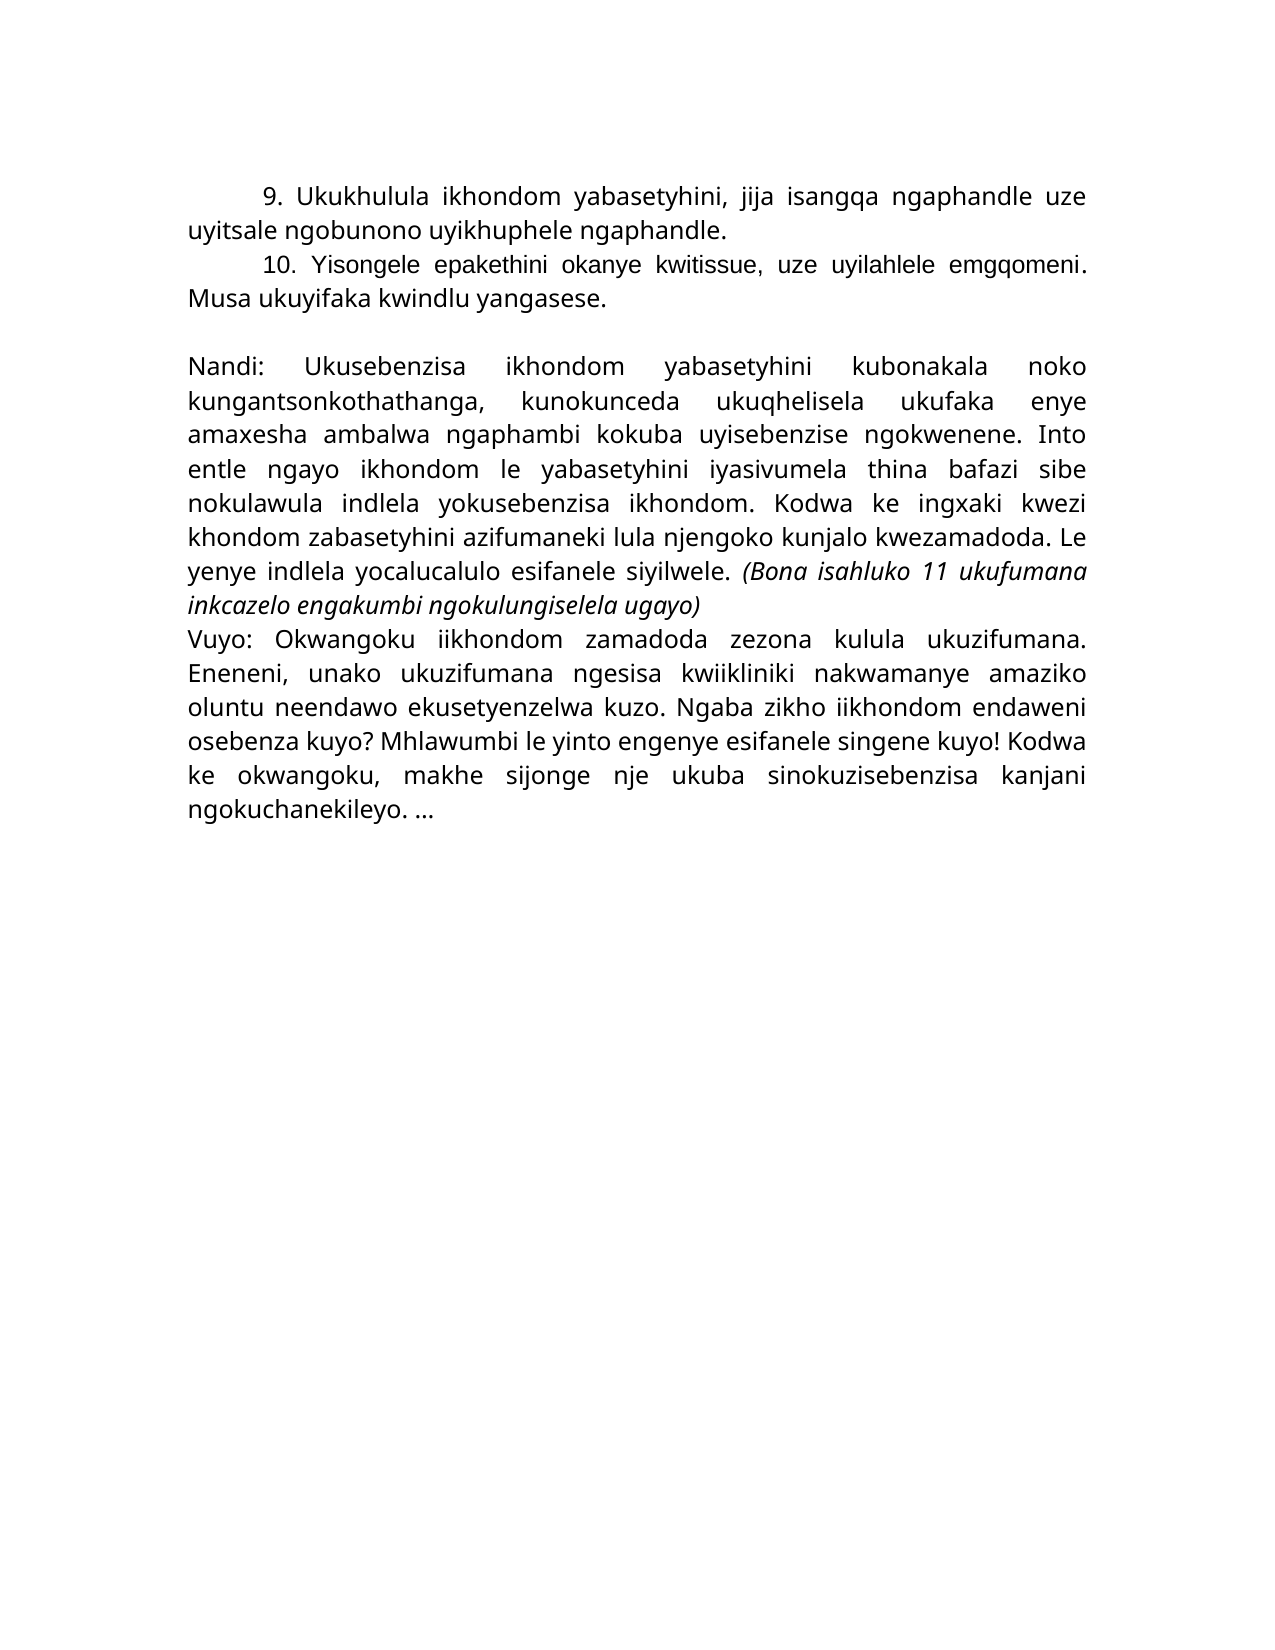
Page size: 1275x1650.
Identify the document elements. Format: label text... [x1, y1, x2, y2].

list 10. Yisongele epakethini okanye kwitissue, uze uyilahlele emgqomeni. Musa ukuyifaka kwindlu yangasese. [187, 247, 1087, 315]
text Nandi: Ukusebenzisa ikhondom yabasetyhini kubonakala noko kungantsonkothathanga, kunokunceda ukuqhelisela ukufaka enye amaxesha ambalwa ngaphambi kokuba uyisebenzise ngokwenene. Into entle ngayo ikhondom le yabasetyhini iyasivumela thina bafazi sibe nokulawula indlela yokusebenzisa ikhondom. Kodwa ke ingxaki kwezi khondom zabasetyhini azifumaneki lula njengoko kunjalo kwezamadoda. Le yenye indlela yocalucalulo esifanele siyilwele. (Bona isahluko 11 ukufumana inkcazelo engakumbi ngokulungiselela ugayo) [187, 349, 1087, 622]
text Vuyo: Okwangoku iikhondom zamadoda zezona kulula ukuzifumana. Eneneni, unako ukuzifumana ngesisa kwiikliniki nakwamanye amaziko oluntu neendawo ekusetyenzelwa kuzo. Ngaba zikho iikhondom endaweni osebenza kuyo? Mhlawumbi le yinto engenye esifanele singene kuyo! Kodwa ke okwangoku, makhe sijonge nje ukuba sinokuzisebenzisa kanjani ngokuchanekileyo. … [187, 622, 1087, 826]
list 9. Ukukhulula ikhondom yabasetyhini, jija isangqa ngaphandle uze uyitsale ngobunono uyikhuphele ngaphandle. [187, 179, 1087, 247]
